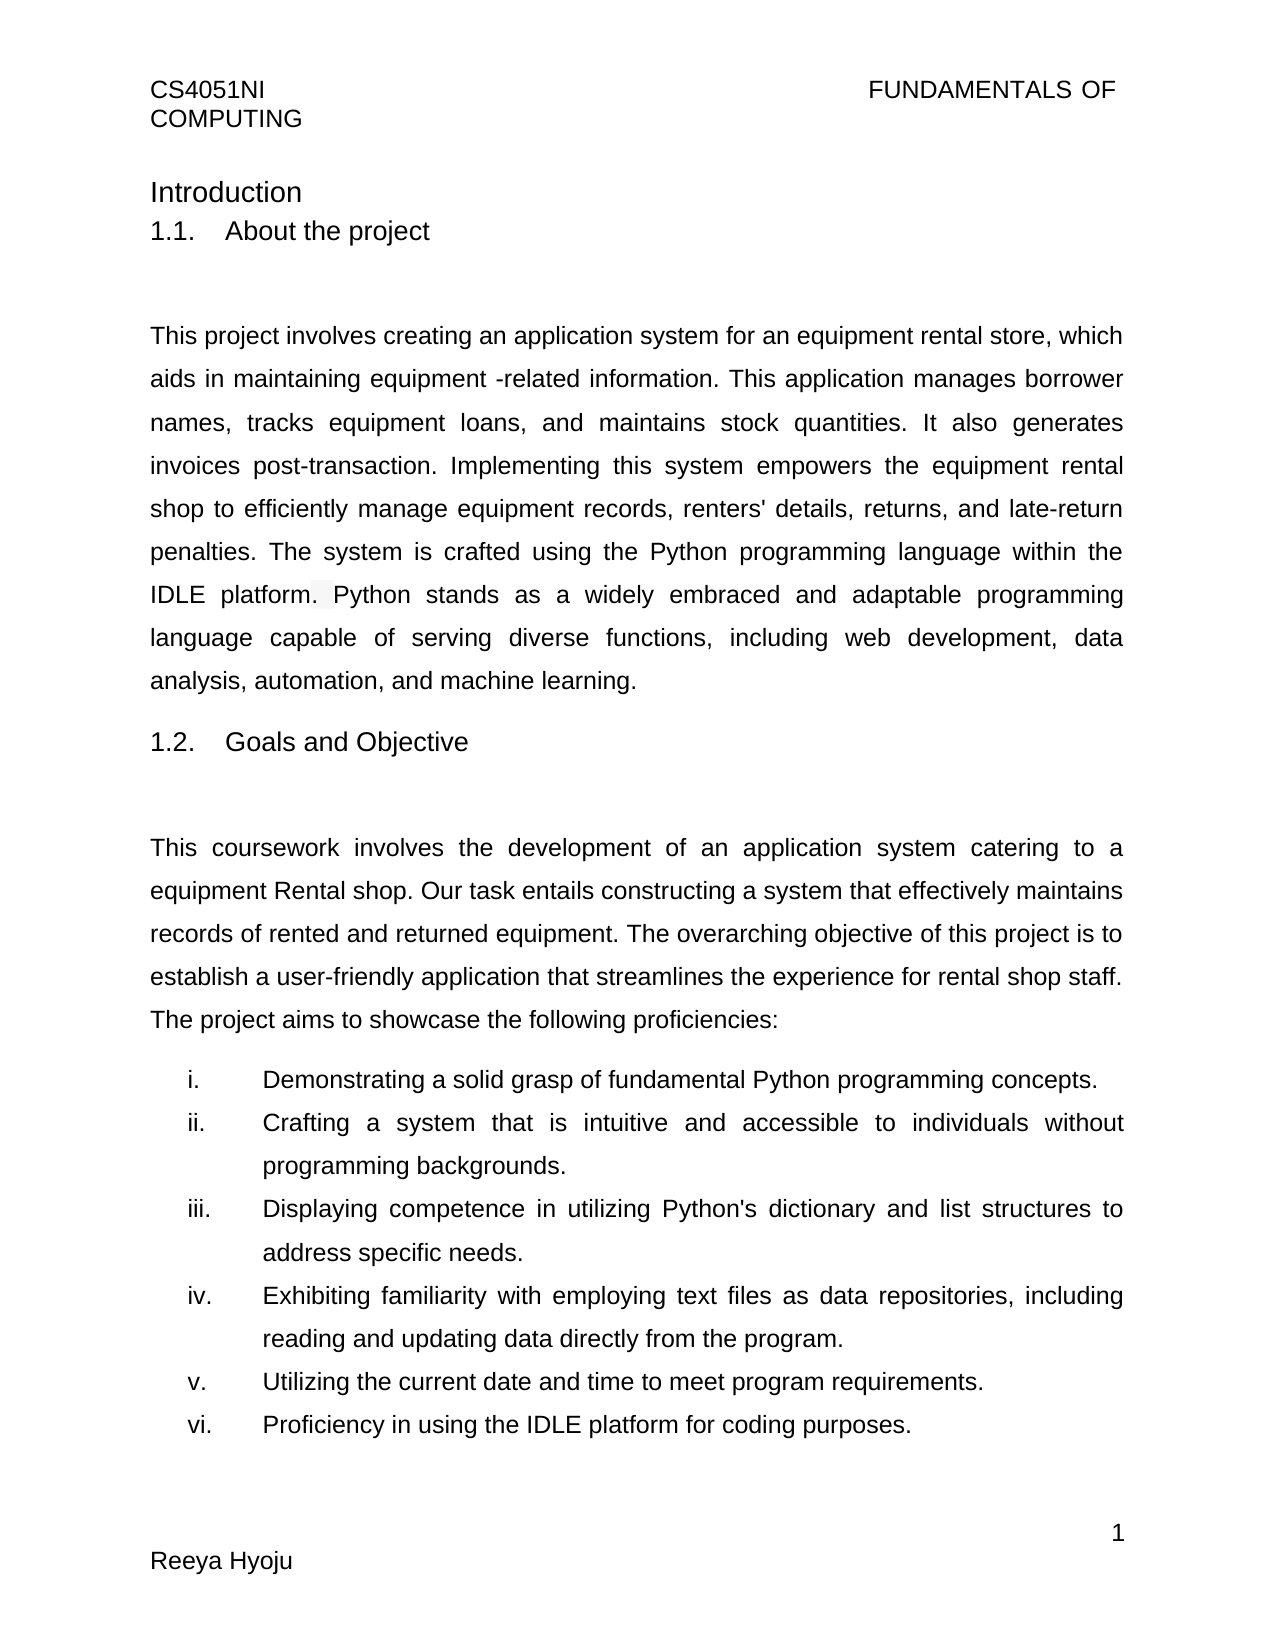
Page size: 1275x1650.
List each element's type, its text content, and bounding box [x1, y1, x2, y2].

subtitle Introduction [150, 175, 1125, 208]
subtitle About the project [150, 215, 1125, 246]
text This coursework involves the development of an application system catering to a equipment Rental shop. Our task entails constructing a system that effectively maintains records of rented and returned equipment. The overarching objective of this project is to establish a user-friendly application that streamlines the experience for rental shop staff. The project aims to showcase the following proficiencies: [150, 833, 1125, 1034]
list Demonstrating a solid grasp of fundamental Python programming concepts. [187, 1065, 1125, 1094]
list Proficiency in using the IDLE platform for coding purposes. [187, 1410, 1125, 1439]
list Crafting a system that is intuitive and accessible to individuals without programming backgrounds. [187, 1108, 1125, 1180]
list Exhibiting familiarity with employing text files as data repositories, including reading and updating data directly from the program. [187, 1281, 1125, 1353]
list Displaying competence in utilizing Python's dictionary and list structures to address specific needs. [187, 1194, 1125, 1266]
subtitle Goals and Objective [150, 726, 1125, 757]
text This project involves creating an application system for an equipment rental store, which aids in maintaining equipment -related information. This application manages borrower names, tracks equipment loans, and maintains stock quantities. It also generates invoices post-transaction. Implementing this system empowers the equipment rental shop to efficiently manage equipment records, renters' details, returns, and late-return penalties. The system is crafted using the Python programming language within the IDLE platform. Python stands as a widely embraced and adaptable programming language capable of serving diverse functions, including web development, data analysis, automation, and machine learning. [150, 321, 1125, 695]
list Utilizing the current date and time to meet program requirements. [187, 1367, 1125, 1396]
